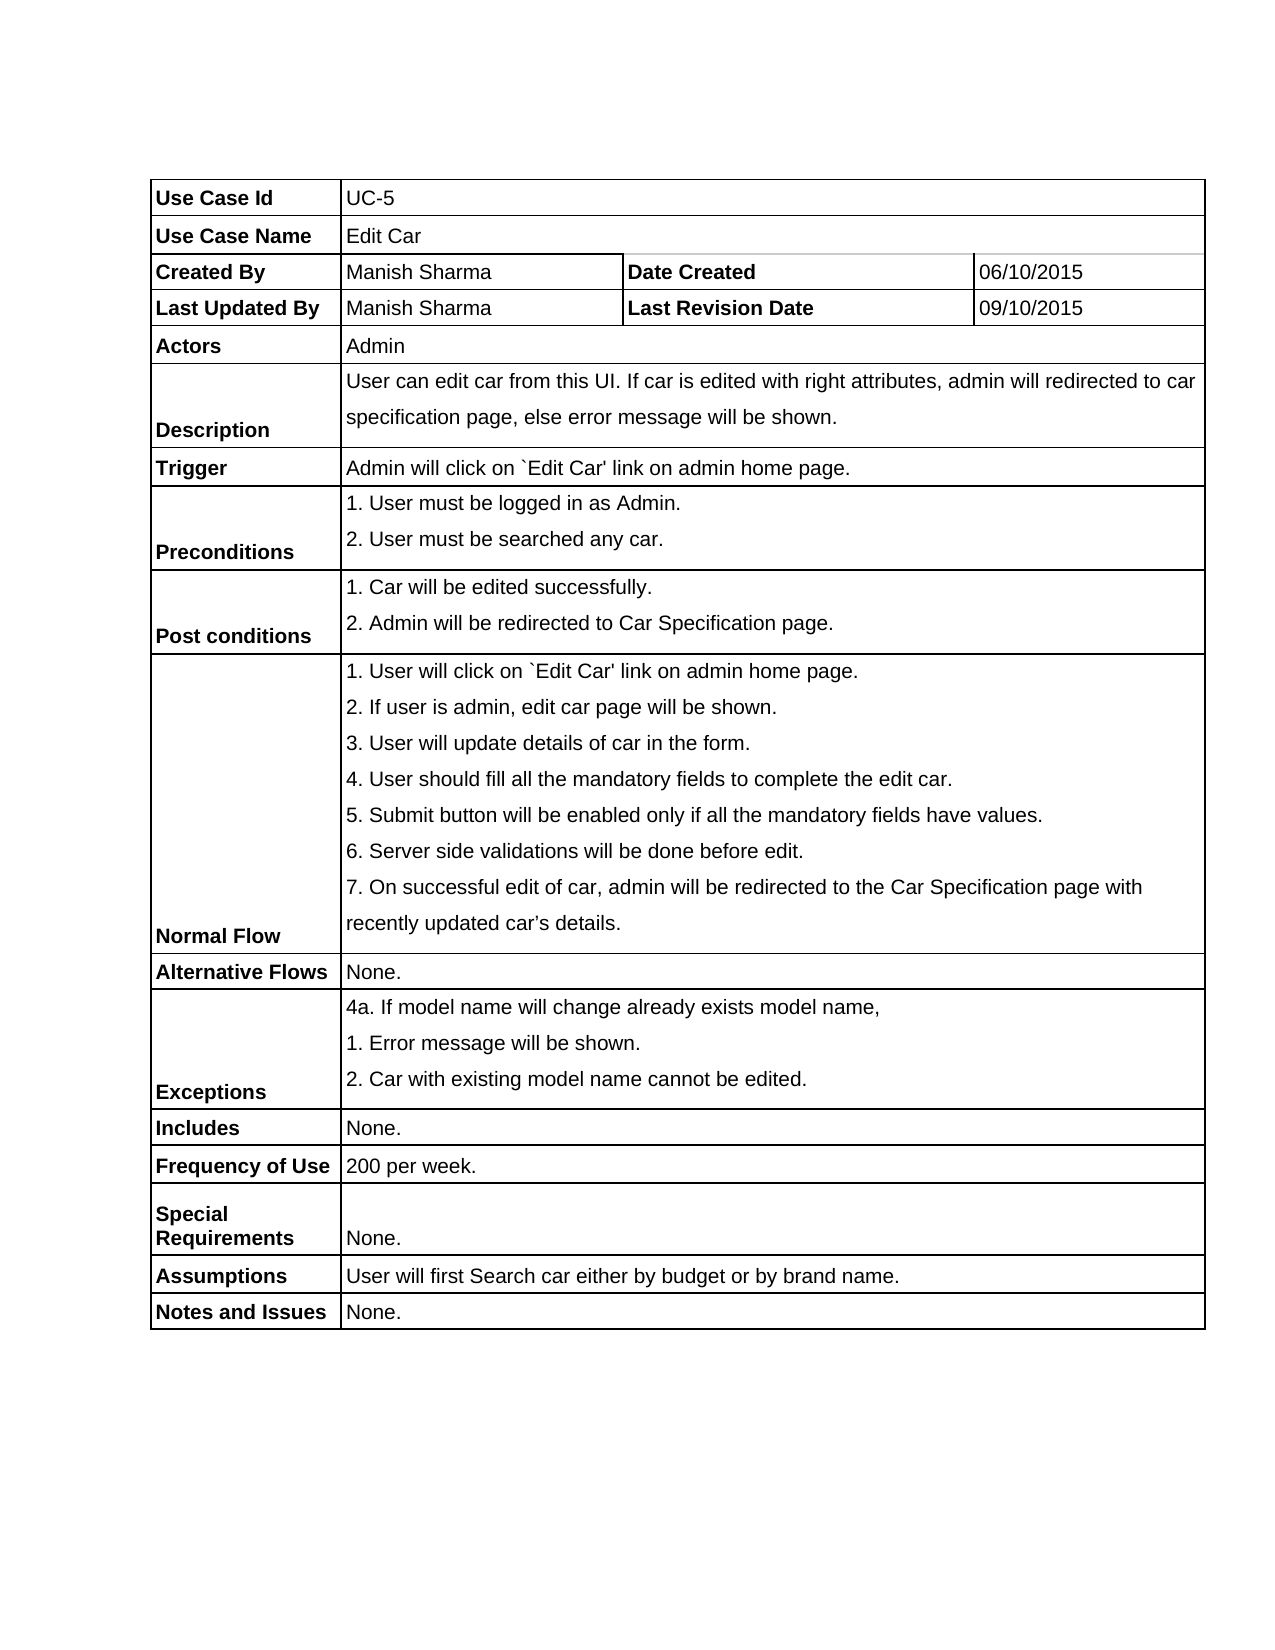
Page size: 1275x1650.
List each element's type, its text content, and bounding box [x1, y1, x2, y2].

table_cell 1. User must be logged in as Admin. 2. User must be searched any car. [342, 487, 1204, 569]
table_cell Admin will click on `Edit Car' link on admin home page. [342, 448, 1204, 485]
table_cell User will first Search car either by budget or by brand name. [342, 1256, 1204, 1292]
table_cell User can edit car from this UI. If car is edited with right attributes, admin will redirected to car specification page, else error message will be shown. [342, 364, 1204, 447]
table_cell Notes and Issues [152, 1294, 340, 1328]
table_cell Post conditions [152, 571, 340, 653]
table_cell None. [342, 1110, 1204, 1144]
table_cell Date Created [624, 255, 973, 289]
table_header UC-5 [342, 180, 1204, 214]
table_cell None. [342, 954, 1204, 988]
table_cell 200 per week. [342, 1146, 1204, 1182]
table_cell 1. Car will be edited successfully. 2. Admin will be redirected to Car Specification page. [342, 571, 1204, 653]
table_cell Edit Car [342, 216, 1204, 253]
table_cell Exceptions [152, 990, 340, 1108]
table_cell Created By [152, 255, 340, 289]
table_cell Manish Sharma [342, 255, 622, 289]
table_cell Use Case Name [152, 216, 340, 253]
table_cell Trigger [152, 448, 340, 485]
table_cell 1. User will click on `Edit Car' link on admin home page. 2. If user is admin, edit car page will be shown. 3. User will update details of car in the form. 4. User should fill all the mandatory fields to complete the edit car. 5. Submit button will be enabled only if all the mandatory fields have values. 6. Server side validations will be done before edit. 7. On successful edit of car, admin will be redirected to the Car Specification page with recently updated car’s details. [342, 655, 1204, 952]
table_cell Assumptions [152, 1256, 340, 1292]
table_cell Normal Flow [152, 655, 340, 952]
table_cell 4a. If model name will change already exists model name, 1. Error message will be shown. 2. Car with existing model name cannot be edited. [342, 990, 1204, 1108]
table_cell None. [342, 1294, 1204, 1328]
table_cell Special Requirements [152, 1184, 340, 1254]
table_cell Frequency of Use [152, 1146, 340, 1182]
table_cell Last Updated By [152, 290, 340, 324]
table_cell Admin [342, 326, 1204, 363]
table_cell Last Revision Date [624, 290, 973, 324]
table_cell 06/10/2015 [975, 255, 1204, 289]
table_cell 09/10/2015 [975, 290, 1204, 324]
table_header Use Case Id [152, 180, 340, 214]
table_cell Includes [152, 1110, 340, 1144]
table_cell Actors [152, 326, 340, 363]
table_cell Preconditions [152, 487, 340, 569]
table_cell Description [152, 364, 340, 447]
table_cell Alternative Flows [152, 954, 340, 988]
table_cell None. [342, 1184, 1204, 1254]
table_cell Manish Sharma [342, 290, 622, 324]
